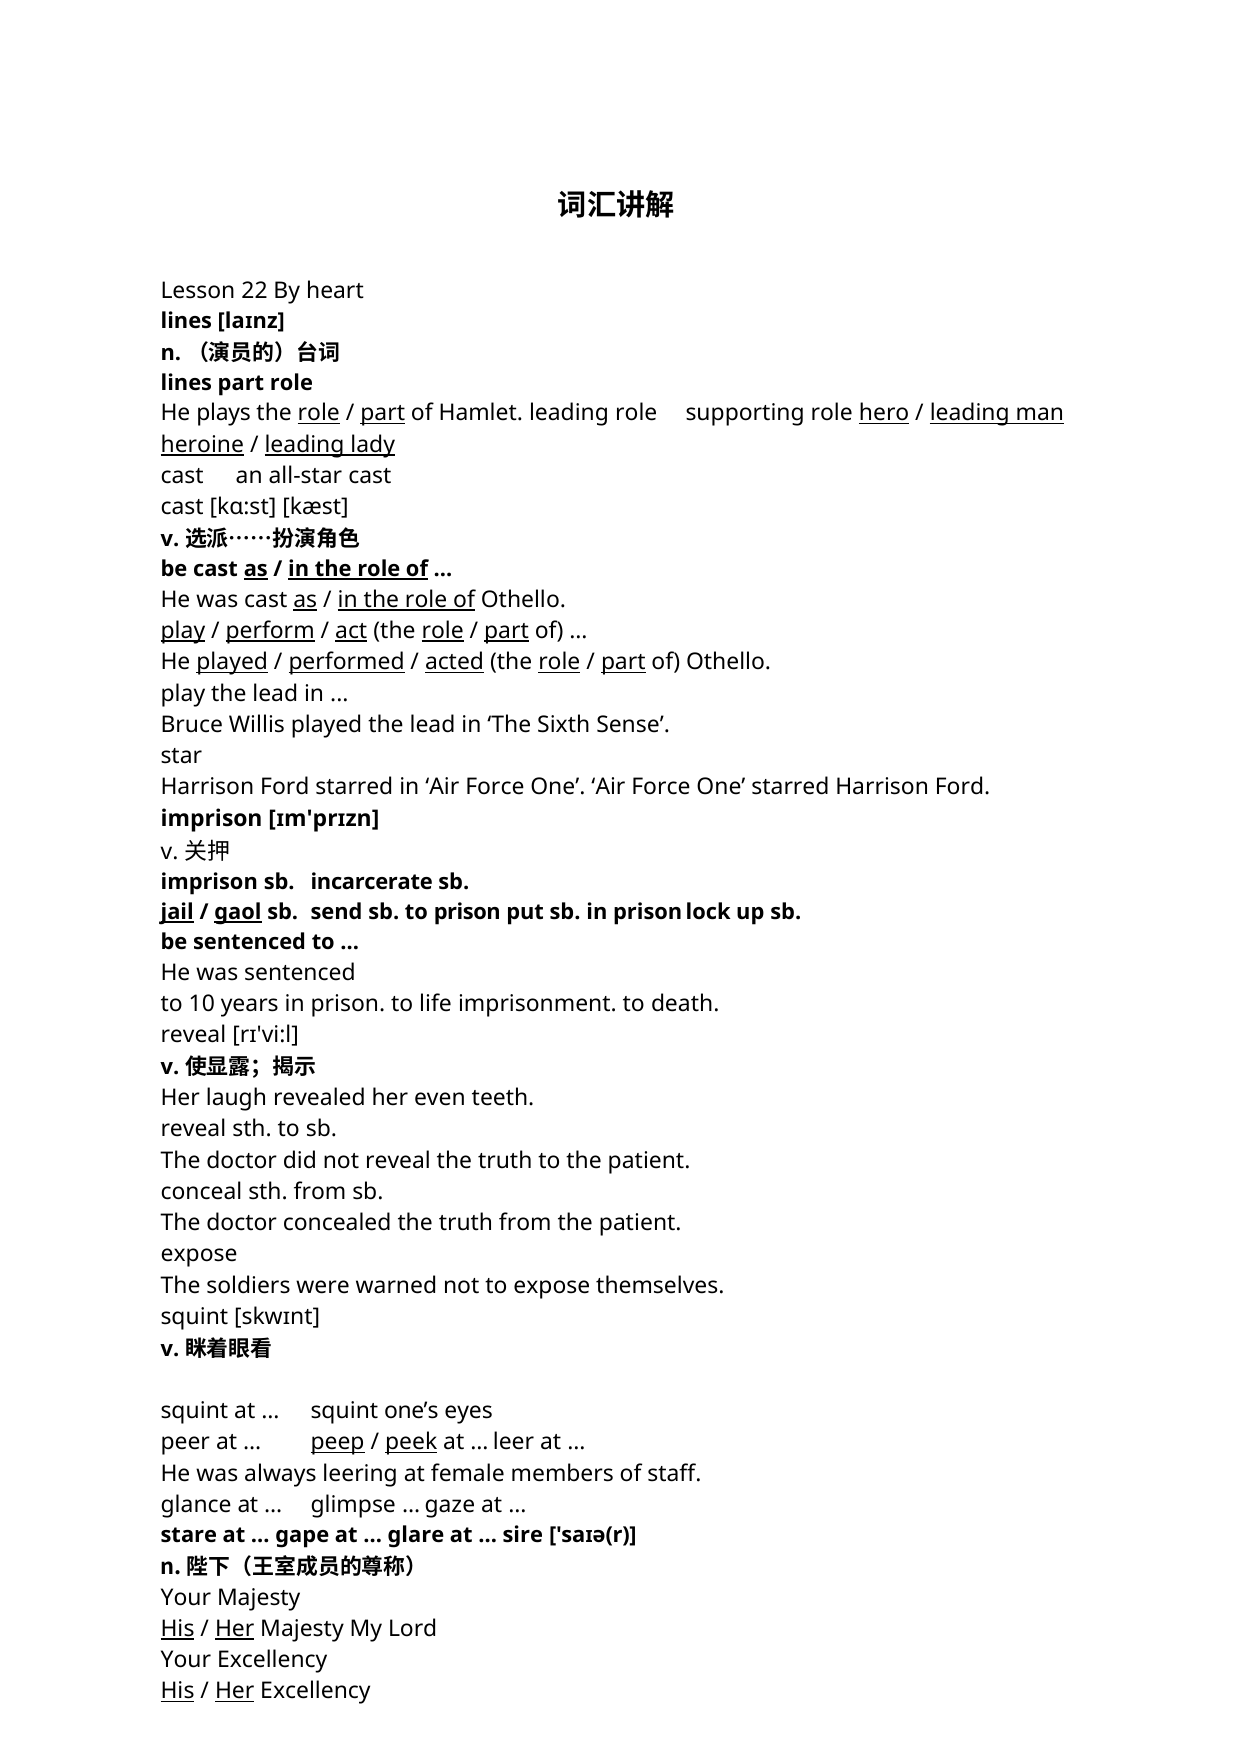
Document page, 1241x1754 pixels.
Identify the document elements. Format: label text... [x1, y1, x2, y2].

text be sentenced to … [160, 926, 1071, 956]
text Your Excellency [160, 1643, 1071, 1674]
text reveal [rɪ'vi:l] [160, 1018, 1071, 1049]
text He plays the role / part of Hamlet. leading role supporting role hero / leading man [160, 396, 1071, 427]
text stare at … gape at … glare at … sire ['saɪə(r)] [160, 1519, 1071, 1549]
text v. 使显露；揭示 [160, 1049, 1071, 1081]
text He played / performed / acted (the role / part of) Othello. [160, 645, 1071, 677]
text Harrison Ford starred in ‘Air Force One’. ‘Air Force One’ starred Harrison Ford. imprison [ɪm'prɪzn] [160, 770, 1071, 833]
text heroine / leading lady [160, 427, 1071, 459]
text His / Her Majesty My Lord [160, 1612, 1071, 1643]
text The doctor concealed the truth from the patient. [160, 1206, 1071, 1237]
text play / perform / act (the role / part of) … [160, 614, 1071, 645]
text Bruce Willis played the lead in ‘The Sixth Sense’. [160, 708, 1071, 739]
text expose [160, 1237, 1071, 1268]
text He was sentenced [160, 956, 1071, 987]
text squint at … squint one’s eyes [160, 1394, 1071, 1425]
text lines [laɪnz] [160, 305, 1071, 335]
text reveal sth. to sb. [160, 1112, 1071, 1143]
text play the lead in ... [160, 677, 1071, 708]
text v. 关押 [160, 833, 1071, 866]
text His / Her Excellency [160, 1674, 1071, 1706]
text Lesson 22 By heart [160, 274, 1071, 305]
text lines part role [160, 366, 1071, 396]
text The doctor did not reveal the truth to the patient. [160, 1143, 1071, 1175]
text v. 眯着眼看 [160, 1331, 1071, 1363]
text n. （演员的）台词 [160, 335, 1071, 366]
text cast [kɑ:st] [kæst] [160, 490, 1071, 521]
text jail / gaol sb. send sb. to prison put sb. in prison lock up sb. [160, 896, 1071, 926]
text The soldiers were warned not to expose themselves. [160, 1268, 1071, 1300]
text star [160, 739, 1071, 770]
text He was always leering at female members of staff. [160, 1457, 1071, 1488]
text Your Majesty [160, 1581, 1071, 1612]
text conceal sth. from sb. [160, 1175, 1071, 1206]
text squint [skwɪnt] [160, 1300, 1071, 1331]
text cast an all-star cast [160, 459, 1071, 490]
text be cast as / in the role of … [160, 553, 1071, 583]
text glance at … glimpse … gaze at … [160, 1488, 1071, 1519]
text imprison sb. incarcerate sb. [160, 866, 1071, 896]
text to 10 years in prison. to life imprisonment. to death. [160, 987, 1071, 1018]
text n. 陛下（王室成员的尊称） [160, 1549, 1071, 1581]
subtitle 词汇讲解 [160, 181, 1071, 223]
text v. 选派……扮演角色 [160, 521, 1071, 553]
text Her laugh revealed her even teeth. [160, 1081, 1071, 1112]
text He was cast as / in the role of Othello. [160, 583, 1071, 614]
text peer at … peep / peek at … leer at … [160, 1425, 1071, 1457]
